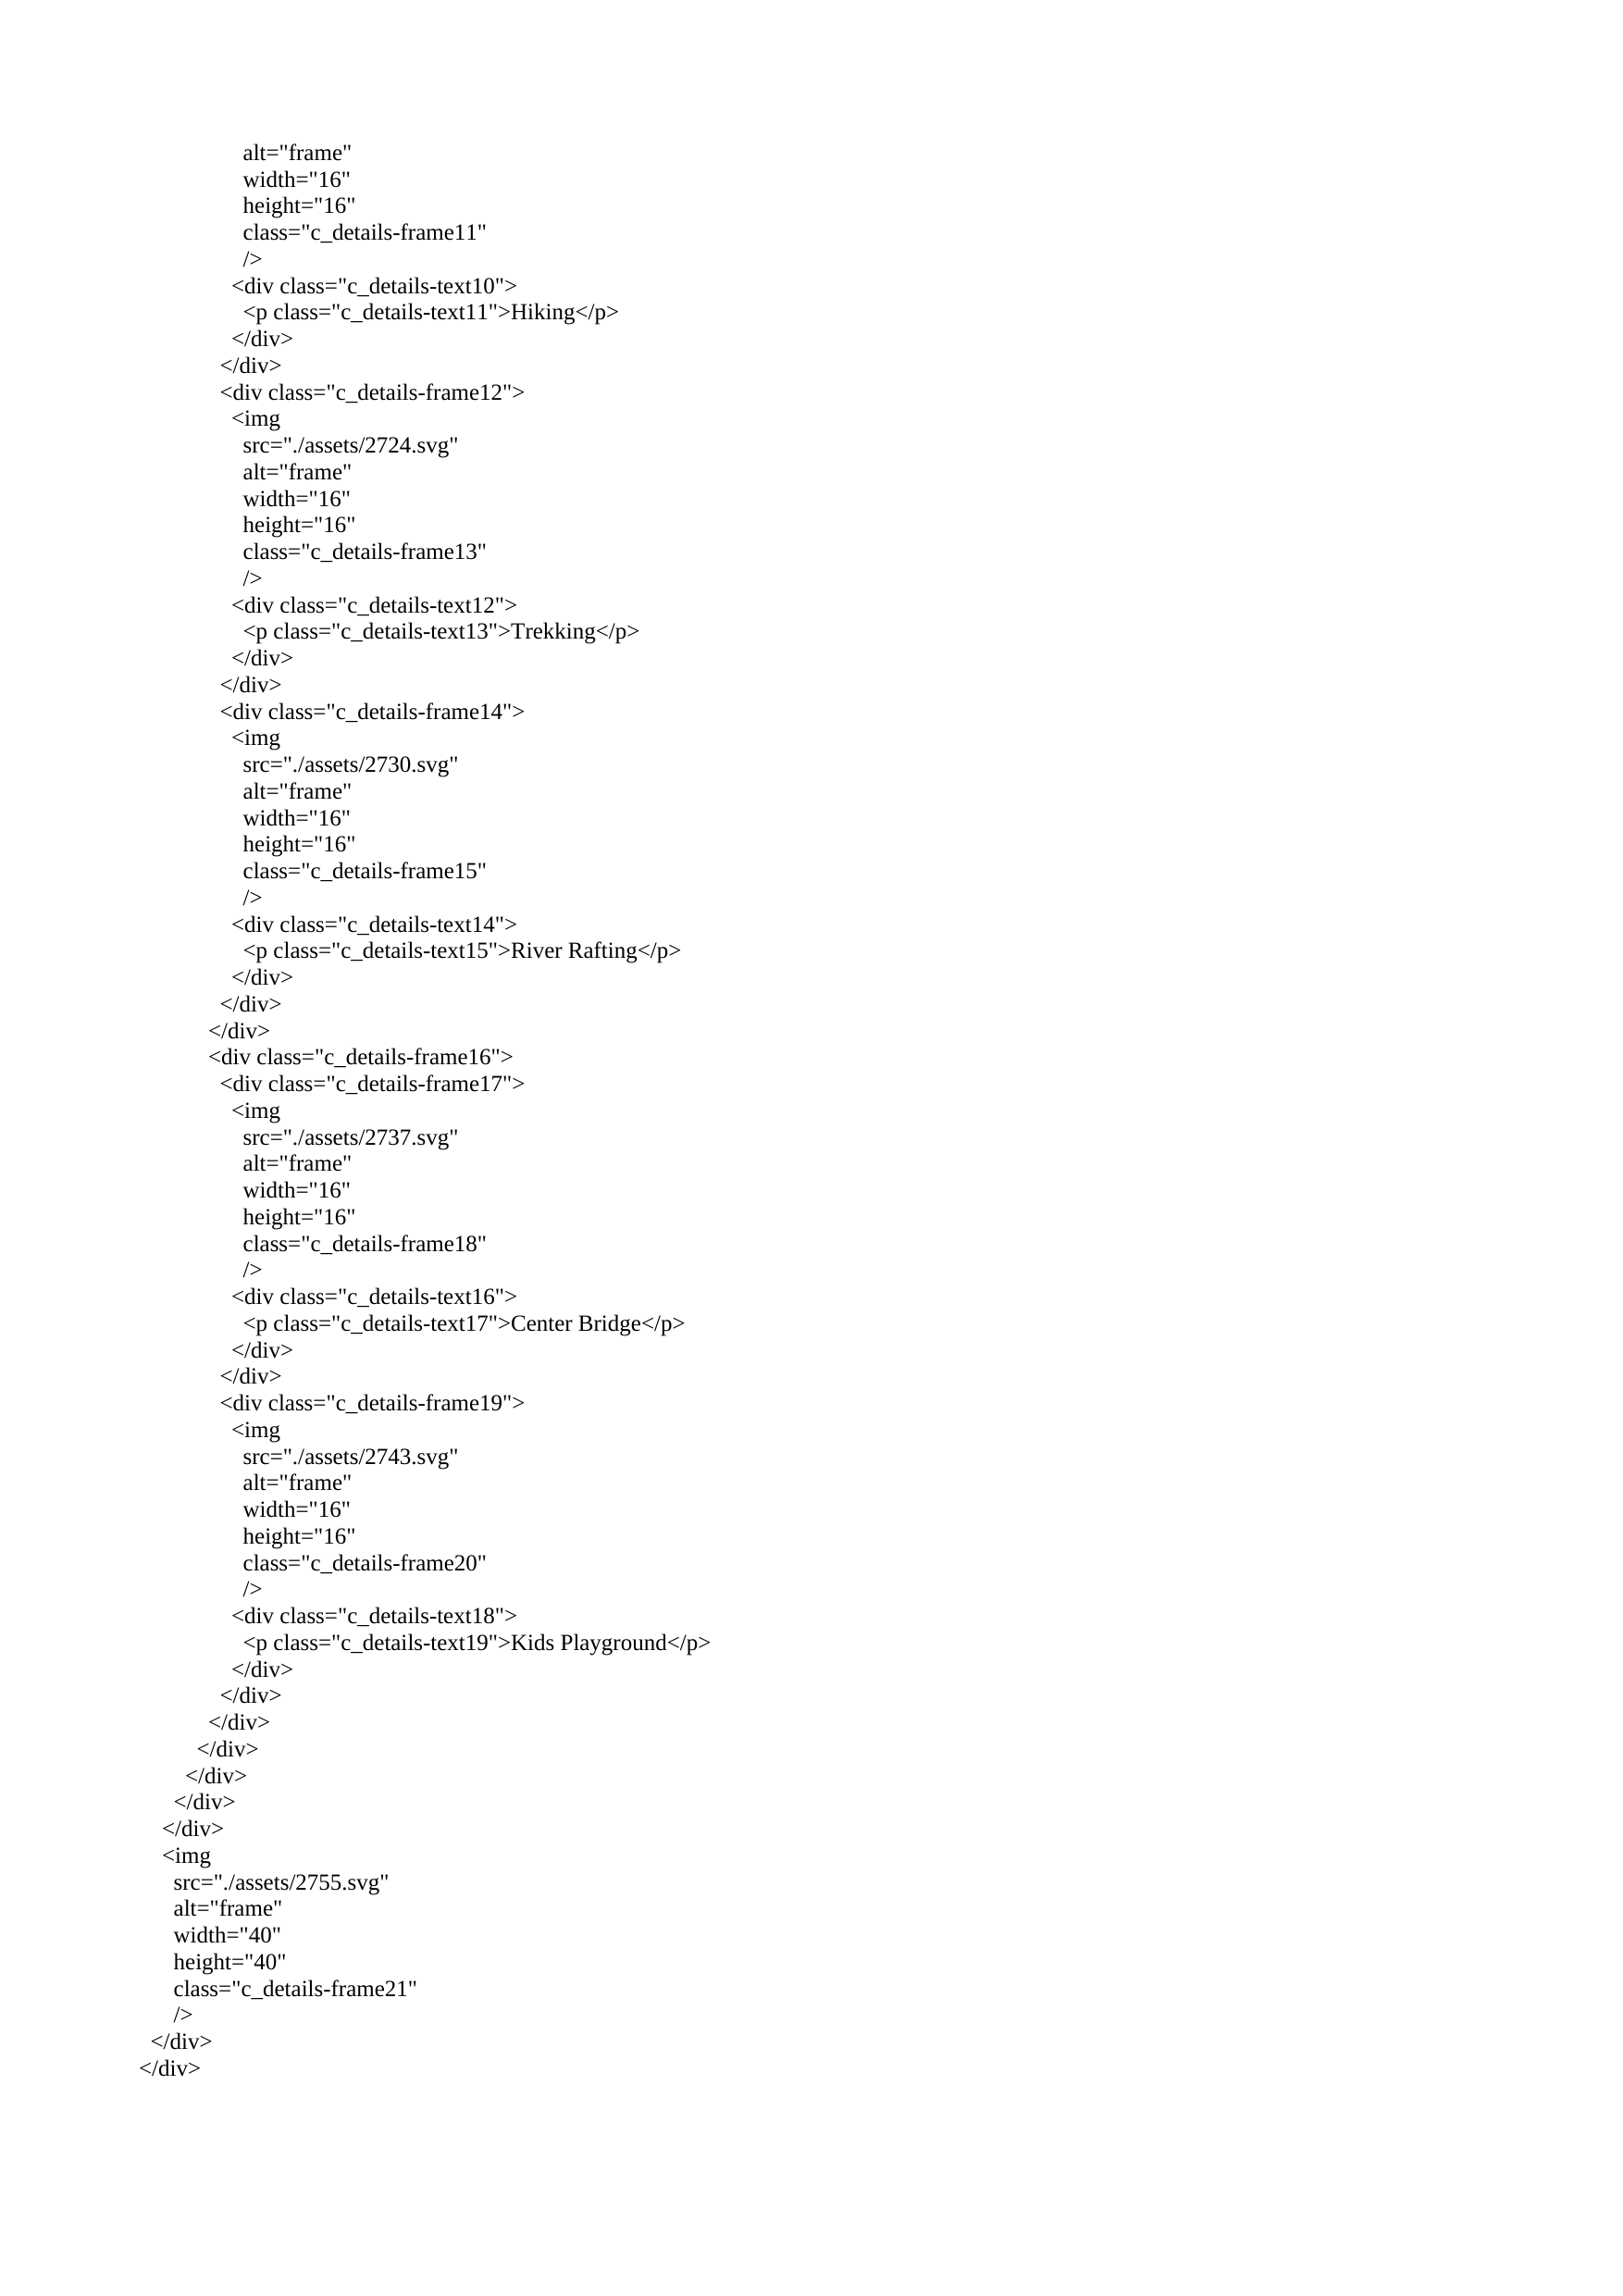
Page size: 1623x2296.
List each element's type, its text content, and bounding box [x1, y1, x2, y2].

text width="16" [139, 1176, 1484, 1203]
text src="./assets/2755.svg" [139, 1868, 1484, 1894]
text /> [139, 1256, 1484, 1283]
text <div class="c_details-frame19"> [139, 1389, 1484, 1416]
text width="16" [139, 804, 1484, 830]
text alt="frame" [139, 139, 1484, 166]
text </div> [139, 963, 1484, 990]
text </div> [139, 671, 1484, 698]
text class="c_details-frame21" [139, 1975, 1484, 2001]
text width="16" [139, 485, 1484, 511]
text height="16" [139, 1522, 1484, 1549]
text <img [139, 1416, 1484, 1443]
text </div> [139, 1682, 1484, 1708]
text /> [139, 2001, 1484, 2028]
text width="16" [139, 1496, 1484, 1522]
text </div> [139, 644, 1484, 671]
text src="./assets/2724.svg" [139, 431, 1484, 458]
text <div class="c_details-text18"> [139, 1602, 1484, 1629]
text /> [139, 245, 1484, 272]
text <p class="c_details-text11">Hiking</p> [139, 298, 1484, 325]
text </div> [139, 1336, 1484, 1362]
text <img [139, 724, 1484, 751]
text </div> [139, 1656, 1484, 1682]
text alt="frame" [139, 777, 1484, 804]
text <div class="c_details-frame12"> [139, 379, 1484, 404]
text height="16" [139, 1203, 1484, 1230]
text alt="frame" [139, 1894, 1484, 1921]
text /> [139, 1575, 1484, 1602]
text class="c_details-frame15" [139, 857, 1484, 884]
text height="16" [139, 830, 1484, 857]
text alt="frame" [139, 1469, 1484, 1496]
text </div> [139, 1362, 1484, 1389]
text /> [139, 565, 1484, 591]
text class="c_details-frame20" [139, 1549, 1484, 1575]
text </div> [139, 2054, 1484, 2081]
text alt="frame" [139, 1149, 1484, 1176]
text <div class="c_details-text16"> [139, 1283, 1484, 1309]
text </div> [139, 1708, 1484, 1735]
text </div> [139, 990, 1484, 1017]
text /> [139, 884, 1484, 911]
text src="./assets/2743.svg" [139, 1443, 1484, 1469]
text src="./assets/2730.svg" [139, 751, 1484, 777]
text class="c_details-frame13" [139, 538, 1484, 565]
text alt="frame" [139, 458, 1484, 485]
text </div> [139, 1762, 1484, 1788]
text src="./assets/2737.svg" [139, 1123, 1484, 1149]
text <div class="c_details-frame17"> [139, 1070, 1484, 1097]
text <img [139, 404, 1484, 431]
text </div> [139, 1735, 1484, 1762]
text width="16" [139, 166, 1484, 192]
text <p class="c_details-text17">Center Bridge</p> [139, 1309, 1484, 1336]
text <p class="c_details-text13">Trekking</p> [139, 617, 1484, 644]
text </div> [139, 1017, 1484, 1043]
text height="16" [139, 192, 1484, 218]
text <img [139, 1097, 1484, 1123]
text </div> [139, 1788, 1484, 1815]
text <p class="c_details-text15">River Rafting</p> [139, 937, 1484, 963]
text class="c_details-frame11" [139, 218, 1484, 245]
text </div> [139, 352, 1484, 379]
text </div> [139, 2028, 1484, 2054]
text <div class="c_details-text10"> [139, 272, 1484, 298]
text height="40" [139, 1948, 1484, 1975]
text <img [139, 1842, 1484, 1868]
text class="c_details-frame18" [139, 1230, 1484, 1256]
text <div class="c_details-frame16"> [139, 1043, 1484, 1070]
text height="16" [139, 511, 1484, 538]
text width="40" [139, 1921, 1484, 1948]
text <p class="c_details-text19">Kids Playground</p> [139, 1629, 1484, 1656]
text <div class="c_details-frame14"> [139, 698, 1484, 724]
text </div> [139, 1815, 1484, 1842]
text </div> [139, 325, 1484, 352]
text <div class="c_details-text14"> [139, 911, 1484, 937]
text <div class="c_details-text12"> [139, 591, 1484, 617]
